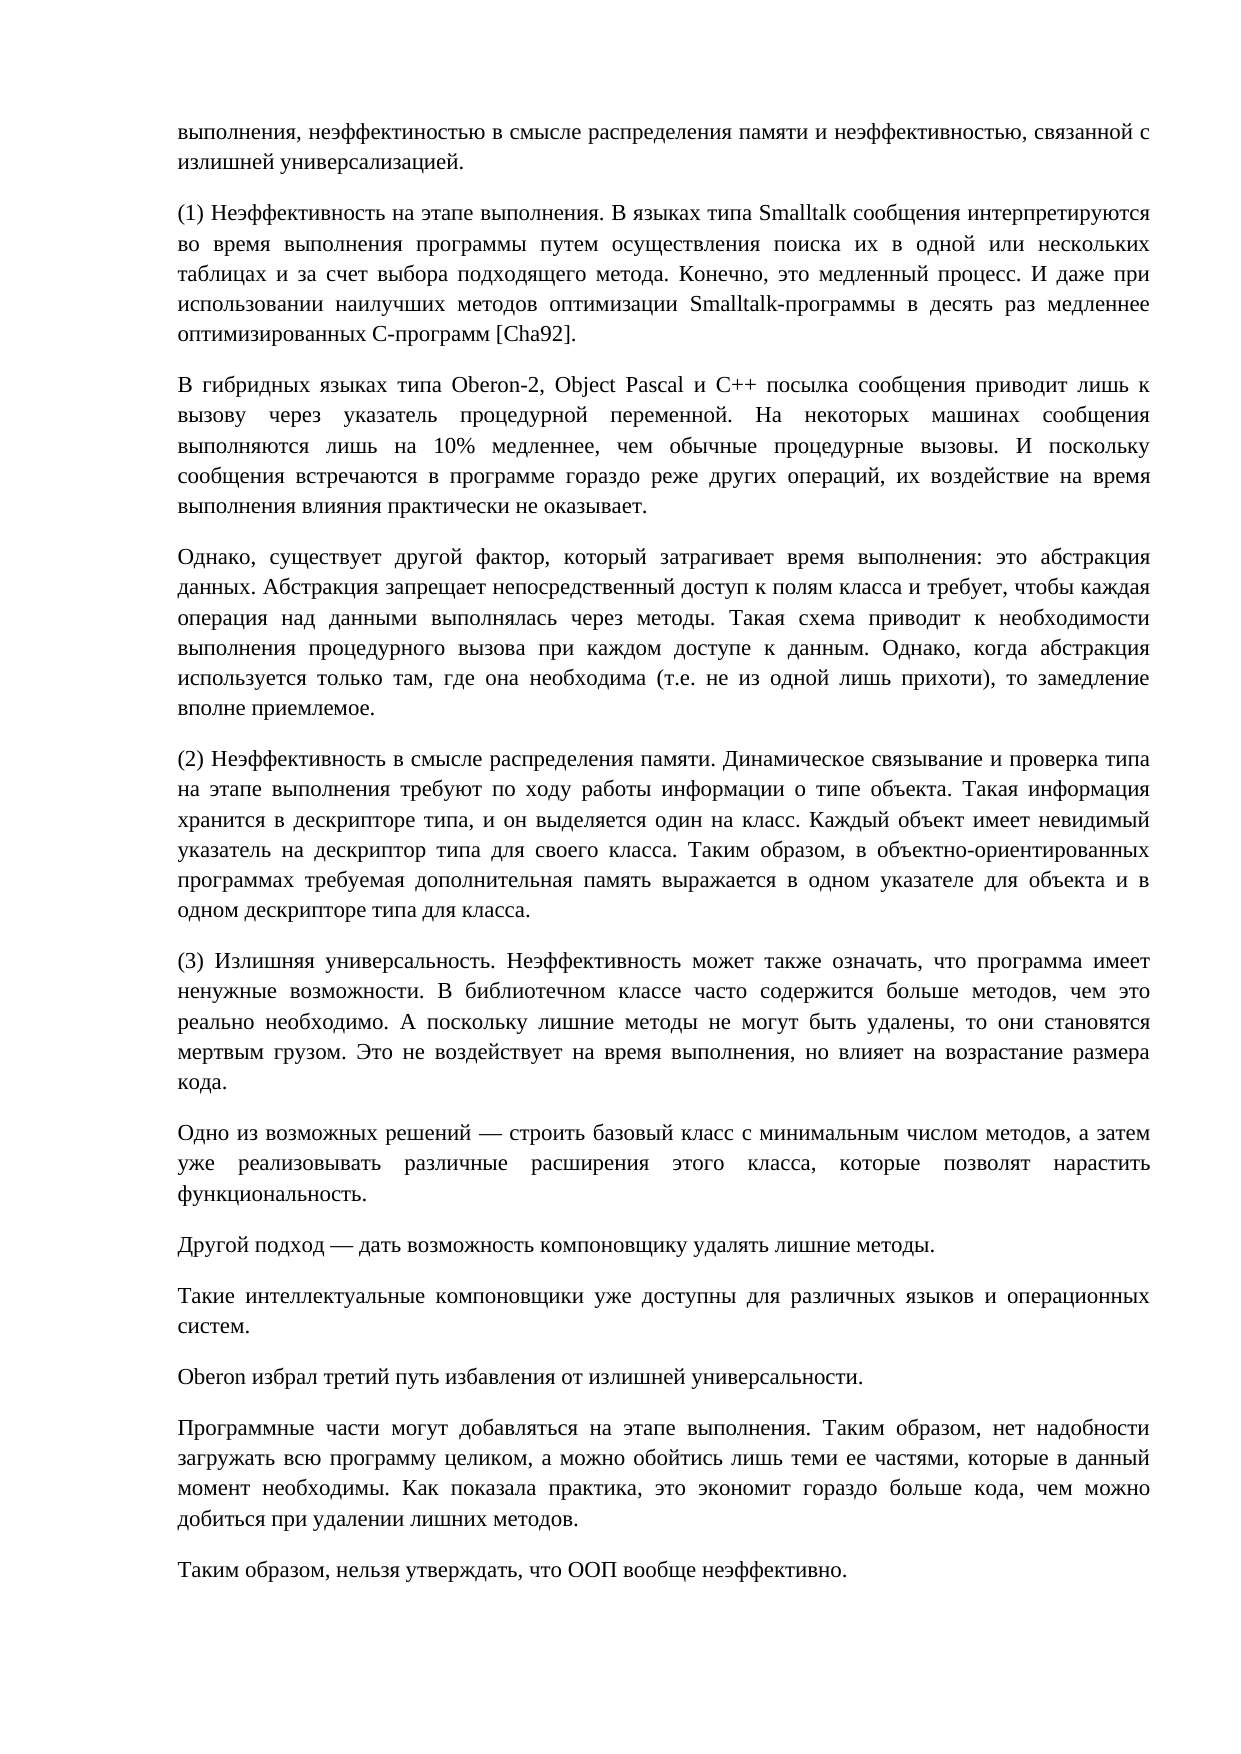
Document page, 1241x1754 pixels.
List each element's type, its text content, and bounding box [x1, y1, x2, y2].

text В гибридных языках типа Oberon-2, Object Pascal и C++ посылка сообщения приводит лишь к вызову через указатель процедурной переменной. На некоторых машинах сообщения выполняются лишь на 10% медленнее, чем обычные процедурные вызовы. И поскольку сообщения встречаются в программе гораздо реже других операций, их воздействие на время выполнения влияния практически не оказывает. [177, 371, 1152, 518]
text Другой подход — дать возможность компоновщику удалять лишние методы. [177, 1231, 1152, 1257]
text Таким образом, нельзя утверждать, что ООП вообще неэффективно. [177, 1556, 1152, 1582]
text (3) Излишняя универсальность. Неэффективность может также означать, что программа имеет ненужные возможности. В библиотечном классе часто содержится больше методов, чем это реально необходимо. А поскольку лишние методы не могут быть удалены, то они становятся мертвым грузом. Это не воздействует на время выполнения, но влияет на возрастание размера кода. [177, 947, 1152, 1094]
text Такие интеллектуальные компоновщики уже доступны для различных языков и операционных систем. [177, 1282, 1152, 1338]
text Одно из возможных решений — строить базовый класс с минимальным числом методов, а затем уже реализовывать различные расширения этого класса, которые позволят нарастить функциональность. [177, 1119, 1152, 1206]
text Программные части могут добавляться на этапе выполнения. Таким образом, нет надобности загружать всю программу целиком, а можно обойтись лишь теми ее частями, которые в данный момент необходимы. Как показала практика, это экономит гораздо больше кода, чем можно добиться при удалении лишних методов. [177, 1414, 1152, 1531]
text (2) Неэффективность в смысле распределения памяти. Динамическое связывание и проверка типа на этапе выполнения требуют по ходу работы информации о типе объекта. Такая информация хранится в дескрипторе типа, и он выделяется один на класс. Каждый объект имеет невидимый указатель на дескриптор типа для своего класса. Таким образом, в объектно-ориентированных программах требуемая дополнительная память выражается в одном указателе для объекта и в одном дескрипторе типа для класса. [177, 745, 1152, 923]
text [177, 118, 1152, 175]
text Однако, существует другой фактор, который затрагивает время выполнения: это абстракция данных. Абстракция запрещает непосредственный доступ к полям класса и требует, чтобы каждая операция над данными выполнялась через методы. Такая схема приводит к необходимости выполнения процедурного вызова при каждом доступе к данным. Однако, когда абстракция используется только там, где она необходима (т.е. не из одной лишь прихоти), то замедление вполне приемлемое. [177, 543, 1152, 721]
text Oberon избрал третий путь избавления от излишней универсальности. [177, 1363, 1152, 1389]
text (1) Неэффективность на этапе выполнения. В языках типа Smalltalk сообщения интерпретируются во время выполнения программы путем осуществления поиска их в одной или нескольких таблицах и за счет выбора подходящего метода. Конечно, это медленный процесс. И даже при использовании наилучших методов оптимизации Smalltalk-программы в десять раз медленнее оптимизированных C-программ [Cha92]. [177, 199, 1152, 347]
